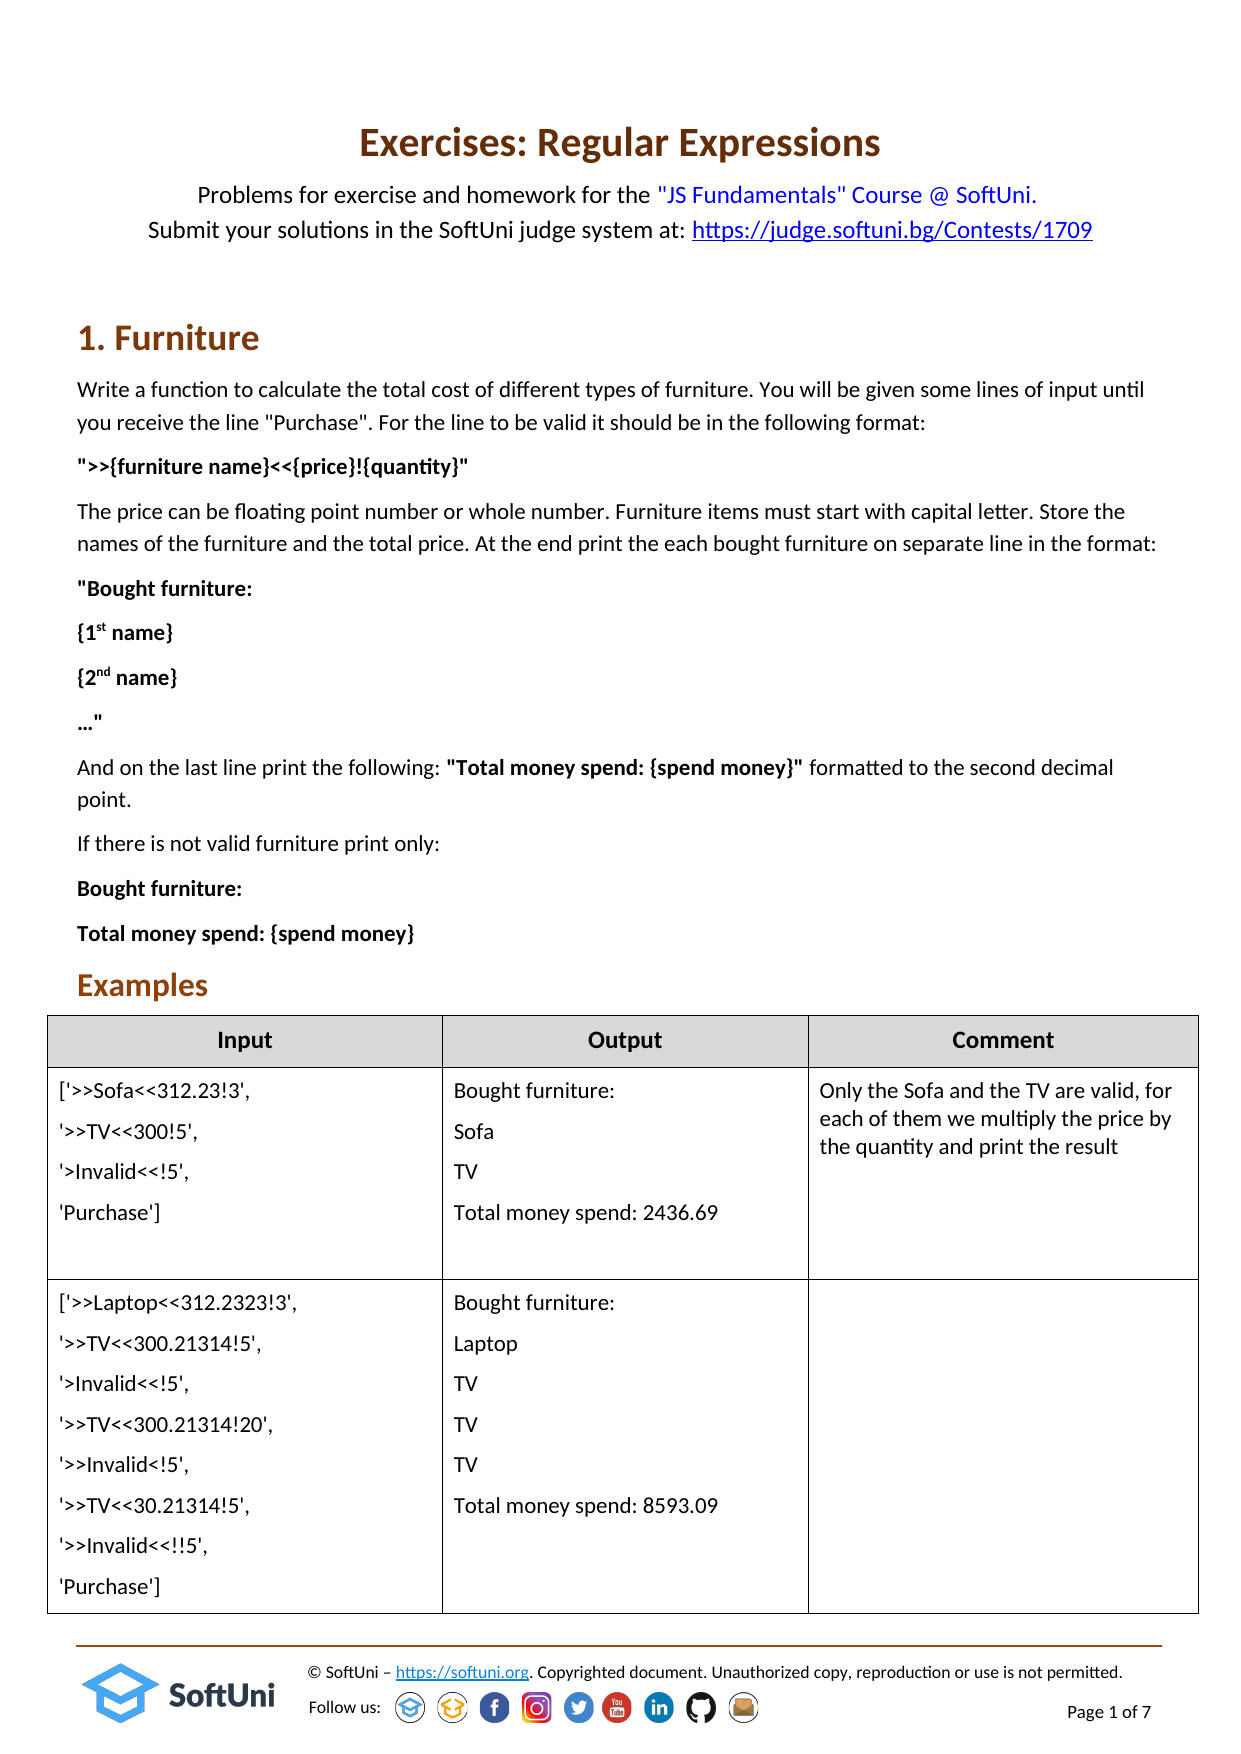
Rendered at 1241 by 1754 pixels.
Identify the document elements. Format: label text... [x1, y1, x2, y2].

picture [686, 1692, 716, 1723]
picture [564, 1692, 594, 1723]
text The price can be floating point number or whole number. Furniture items must start with capital letter. Store the names of the furniture and the total price. At the end print the each bought furniture on separate line in the format: [77, 497, 1163, 557]
text Bought furniture: [77, 874, 1163, 902]
picture [479, 1692, 510, 1723]
table_cell Bought furniture: Sofa TV Total money spend: 2436.69 [443, 1068, 808, 1279]
picture [658, 1705, 667, 1714]
text {1st name} [77, 618, 1163, 647]
picture [728, 1692, 759, 1723]
table_cell Bought furniture: Laptop TV TV TV Total money spend: 8593.09 [443, 1280, 808, 1612]
text And on the last line print the following: "Total money spend: {spend money}" formatted to the second decimal point. [77, 753, 1163, 813]
text Write a function to calculate the total cost of different types of furniture. You will be given some lines of input until you receive the line "Purchase". For the line to be valid it should be in the following format: [77, 375, 1163, 436]
table_header Comment [809, 1016, 1198, 1067]
picture [75, 1658, 281, 1729]
picture [665, 1714, 674, 1723]
text …" [77, 708, 1163, 736]
subtitle Furniture [77, 314, 1163, 360]
picture [644, 1692, 653, 1701]
text Total money spend: {spend money} [77, 919, 1163, 947]
text {2nd name} [77, 663, 1163, 691]
table_cell ['>>Sofa<<312.23!3', '>>TV<<300!5', '>Invalid<<!5', 'Purchase'] [48, 1068, 442, 1279]
picture [602, 1692, 632, 1723]
table_cell [809, 1280, 1198, 1612]
text ">>{furniture name}<<{price}!{quantity}" [77, 452, 1163, 480]
subtitle Exercises: Regular Expressions [77, 116, 1163, 167]
picture [665, 1692, 674, 1701]
table_header Output [443, 1016, 808, 1067]
text Problems for exercise and homework for the "JS Fundamentals" Course @ SoftUni. Submit your solutions in the SoftUni judge system at: https://judge.softuni.bg/Contests/1709 [77, 179, 1163, 244]
table_cell ['>>Laptop<<312.2323!3', '>>TV<<300.21314!5', '>Invalid<<!5', '>>TV<<300.21314!20', '>>Invalid<!5', '>>TV<<30.21314!5', '>>Invalid<<!!5', 'Purchase'] [48, 1280, 442, 1612]
text "Bought furniture: [77, 574, 1163, 602]
picture [437, 1692, 468, 1723]
table_header Input [48, 1016, 442, 1067]
picture [644, 1714, 653, 1723]
picture [395, 1692, 425, 1723]
picture [522, 1692, 552, 1723]
text If there is not valid furniture print only: [77, 829, 1163, 857]
subtitle Examples [77, 963, 1163, 1004]
table_cell Only the Sofa and the TV are valid, for each of them we multiply the price by the quantity and print the result [809, 1068, 1198, 1279]
